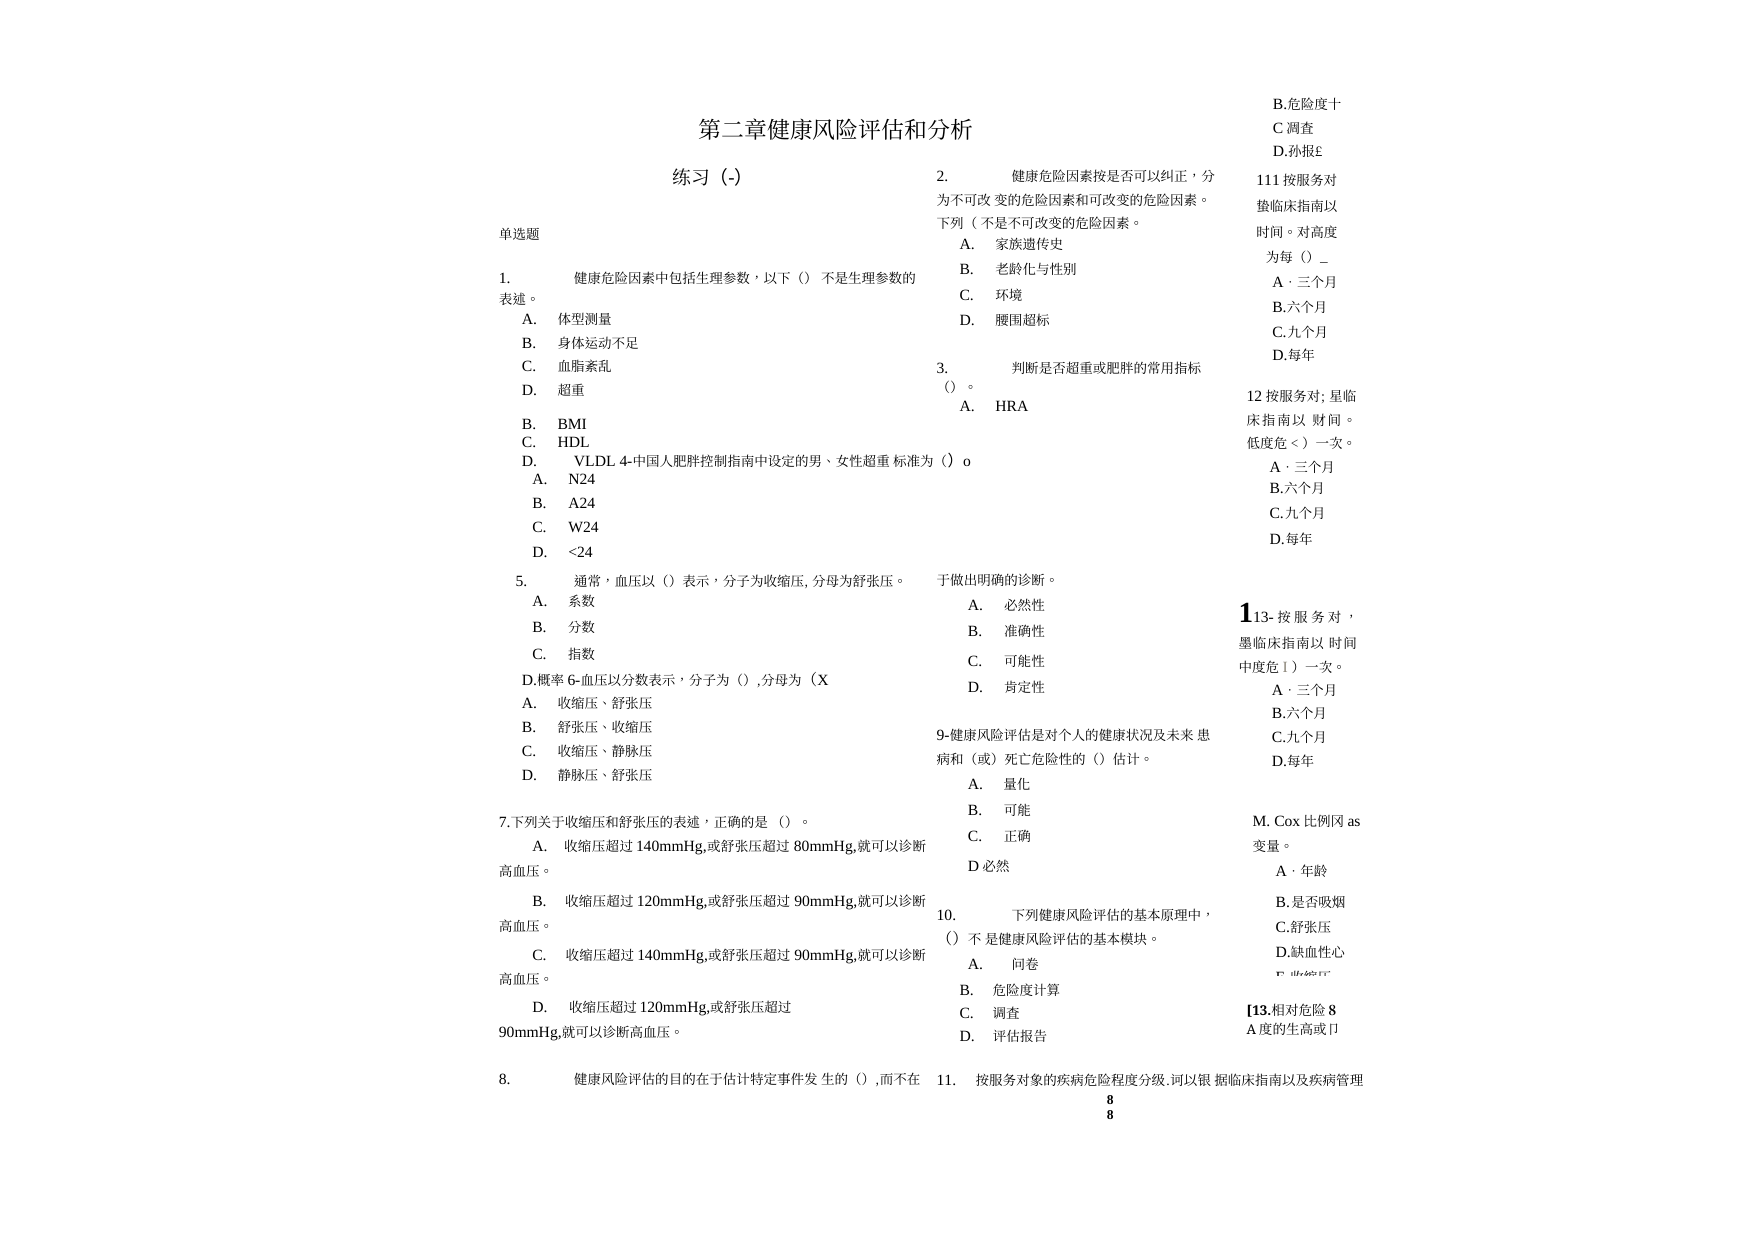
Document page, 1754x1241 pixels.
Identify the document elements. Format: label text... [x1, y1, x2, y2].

list 收缩压超过140mmHg,或舒张压超过 80mmHg,就可以诊断高血压。 [499, 836, 926, 881]
list 收缩压超过140mmHg,或舒张压超过 90mmHg,就可以诊断高血压。 [499, 945, 926, 988]
list 肯定性 [936, 676, 1364, 696]
list HDL [499, 433, 1364, 451]
list HRA [936, 397, 1364, 415]
text B.危险度十 [1273, 94, 1353, 113]
list 体型测量 [499, 309, 926, 329]
text C凋査 [1273, 117, 1353, 137]
list 可能 [936, 800, 1364, 819]
list W24 [499, 518, 1364, 536]
list 系数 [499, 591, 926, 610]
list N24 [499, 470, 1364, 488]
list 准确性 [936, 621, 1364, 640]
list 指数 [499, 643, 926, 663]
list 可能性 [936, 651, 1364, 670]
list 血脂紊乱 [499, 356, 926, 376]
list VLDL 4-中国人肥胖控制指南中设定的男、女性超重 标准为（）o [499, 451, 1364, 470]
list 调査 [936, 1000, 1364, 1023]
text D.概率 6-血压以分数表示，分子为（）,分母为（X [499, 670, 926, 689]
list 分数 [499, 617, 926, 637]
list 健康风险评估的目的在于估计特定事件发 生的（）,而不在于做出明确的诊断。 [499, 1065, 926, 1089]
list 正确 [936, 826, 1364, 846]
list 必然性 [936, 595, 1364, 614]
list 收缩压、舒张压 [499, 693, 926, 713]
list 健康危险因素中包括生理参数，以下（） 不是生理参数的表述。 [499, 266, 926, 309]
list 静脉压、舒张压 [499, 764, 926, 784]
list 舒张压、收缩压 [499, 717, 926, 736]
text D必然 [936, 852, 1364, 877]
list 判断是否超重或肥胖的常用指标（）。 [936, 358, 1364, 397]
list <24 [499, 542, 1364, 560]
list A24 [499, 494, 1364, 512]
text 9-健康风险评估是对个人的健康状况及未来 患病和（或）死亡危险性的（）估计。 [936, 721, 1364, 769]
list 老龄化与性别 [936, 259, 1364, 278]
subtitle 第二章健康风险评估和分析 [698, 112, 1004, 144]
list 环境 [936, 284, 1364, 304]
list 收缩压、静脉压 [499, 741, 926, 760]
list 身体运动不足 [499, 333, 926, 352]
text 90mmHg,就可以诊断高血压。 [499, 1022, 926, 1041]
text D.孙报£ [1273, 141, 1353, 161]
list 家族遗传史 [936, 234, 1364, 253]
list 按服务对象的疾病危险程度分级.诃以银 据临床指南以及疾病管理的原暗制定隨访的 时间。对高度危险的服务对象的随访时何一般 为每()一次。 [936, 1067, 1364, 1090]
list BMI [499, 415, 1364, 433]
list 超重 [499, 380, 926, 399]
list 健康危险因素按是否可以纠正，分为不可改 变的危险因素和可改变的危险因素。下列（ 不是不可改变的危险因素。 [936, 163, 1364, 234]
list 问卷 [936, 953, 1364, 973]
subtitle 练习（-） [499, 163, 926, 190]
list 危险度计算 [936, 977, 1364, 1000]
list 量化 [936, 774, 1364, 793]
text 7.下列关于收缩压和舒张压的表述，正确的是 （）。 [499, 809, 926, 832]
list 收缩压超过120mmHg,或舒张压超过 [499, 996, 926, 1016]
list 腰围超标 [936, 309, 1364, 329]
list 通常，血压以（）表示，分子为收缩压, 分母为舒张压。 [499, 567, 926, 591]
list 下列健康风险评估的基本原理中，（）不 是健康风险评估的基本模块。 [936, 902, 1364, 949]
list 评估报告 [936, 1023, 1364, 1046]
list 健康风险评估的目的在于估计特定事件发 生的（）,而不在于做出明确的诊断。 [936, 567, 1364, 591]
list 收缩压超过120mmHg,或舒张压超过 90mmHg,就可以诊断高血压。 [499, 890, 926, 935]
text 单选题 [499, 223, 926, 243]
